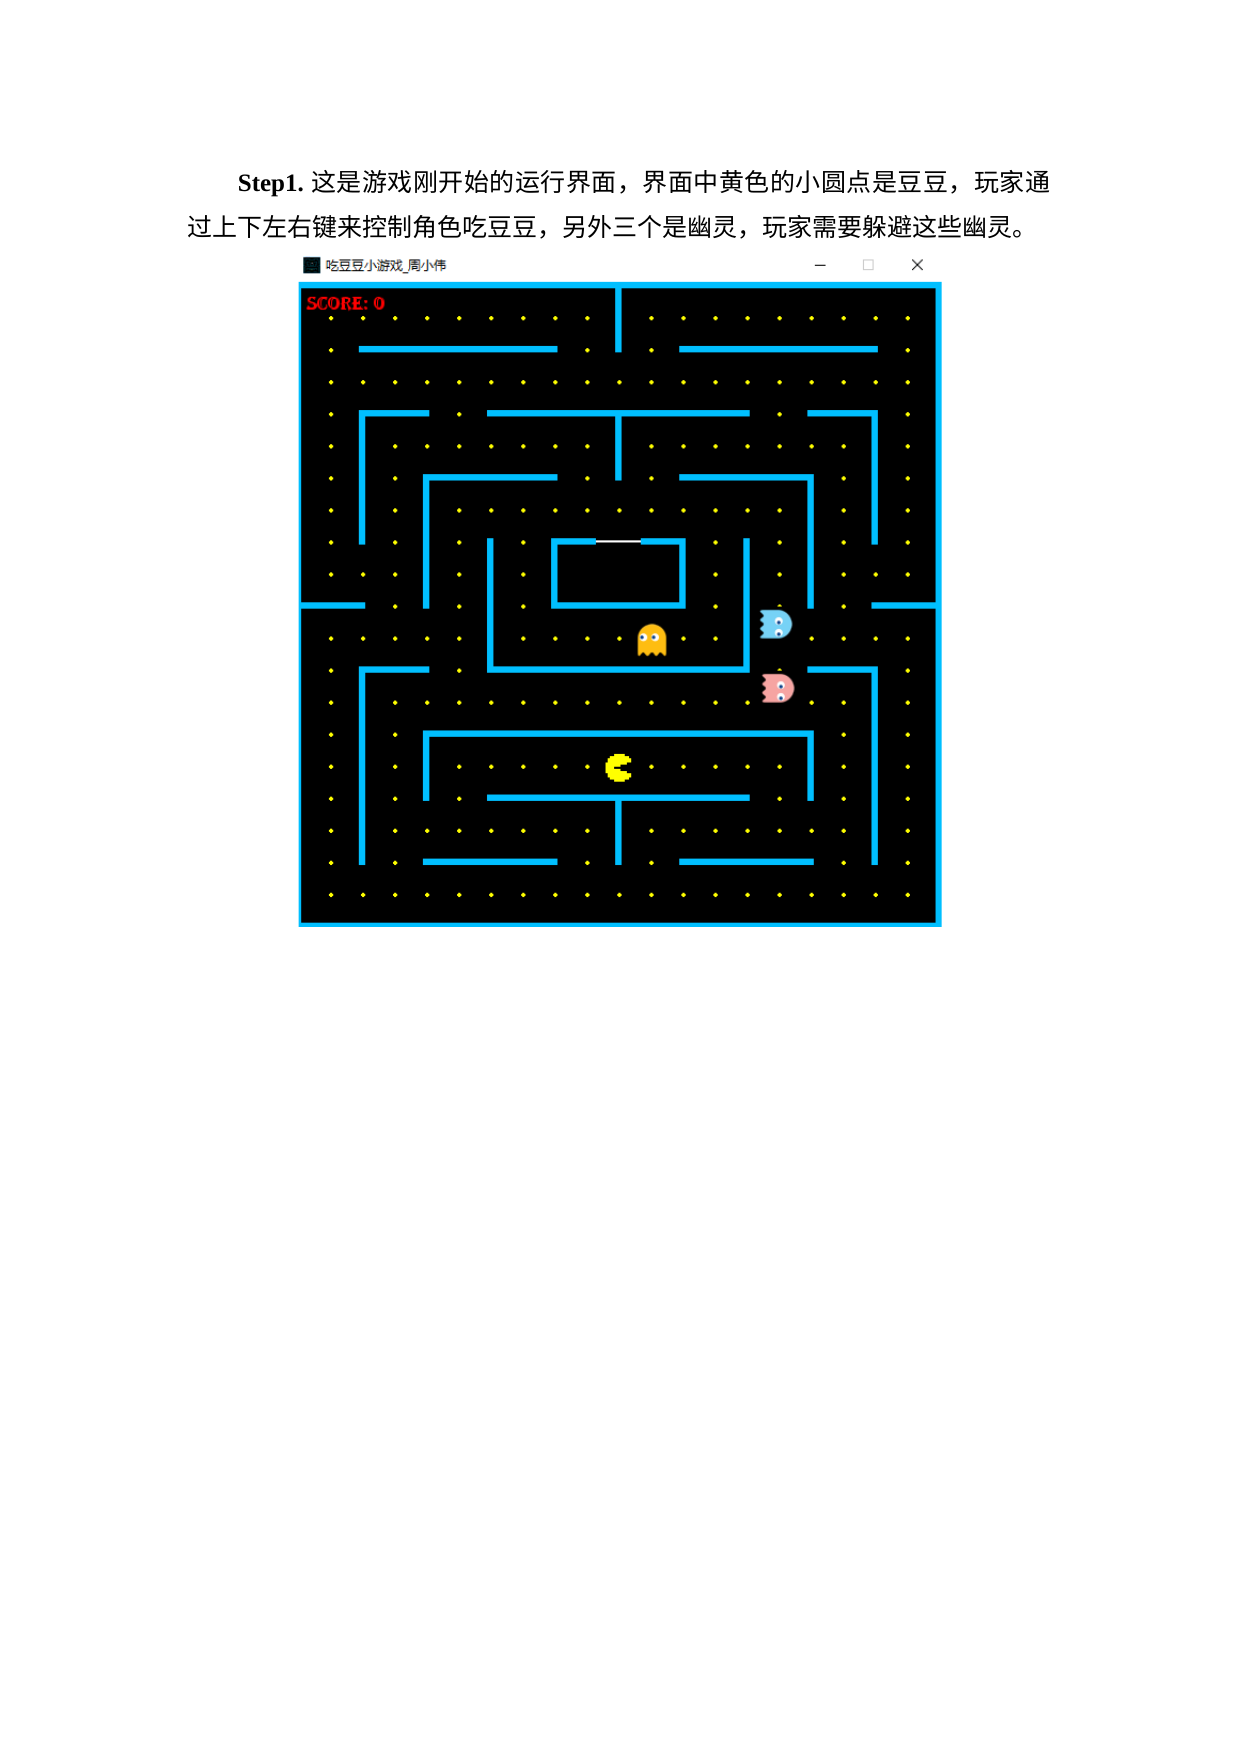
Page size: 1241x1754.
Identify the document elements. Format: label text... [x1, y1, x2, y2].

picture [298, 252, 942, 281]
text Step1. 这是游戏刚开始的运行界面，界面中黄色的小圆点是豆豆，玩家通过上下左右键来控制角色吃豆豆，另外三个是幽灵，玩家需要躲避这些幽灵。 [187, 162, 1053, 243]
picture [302, 290, 934, 921]
